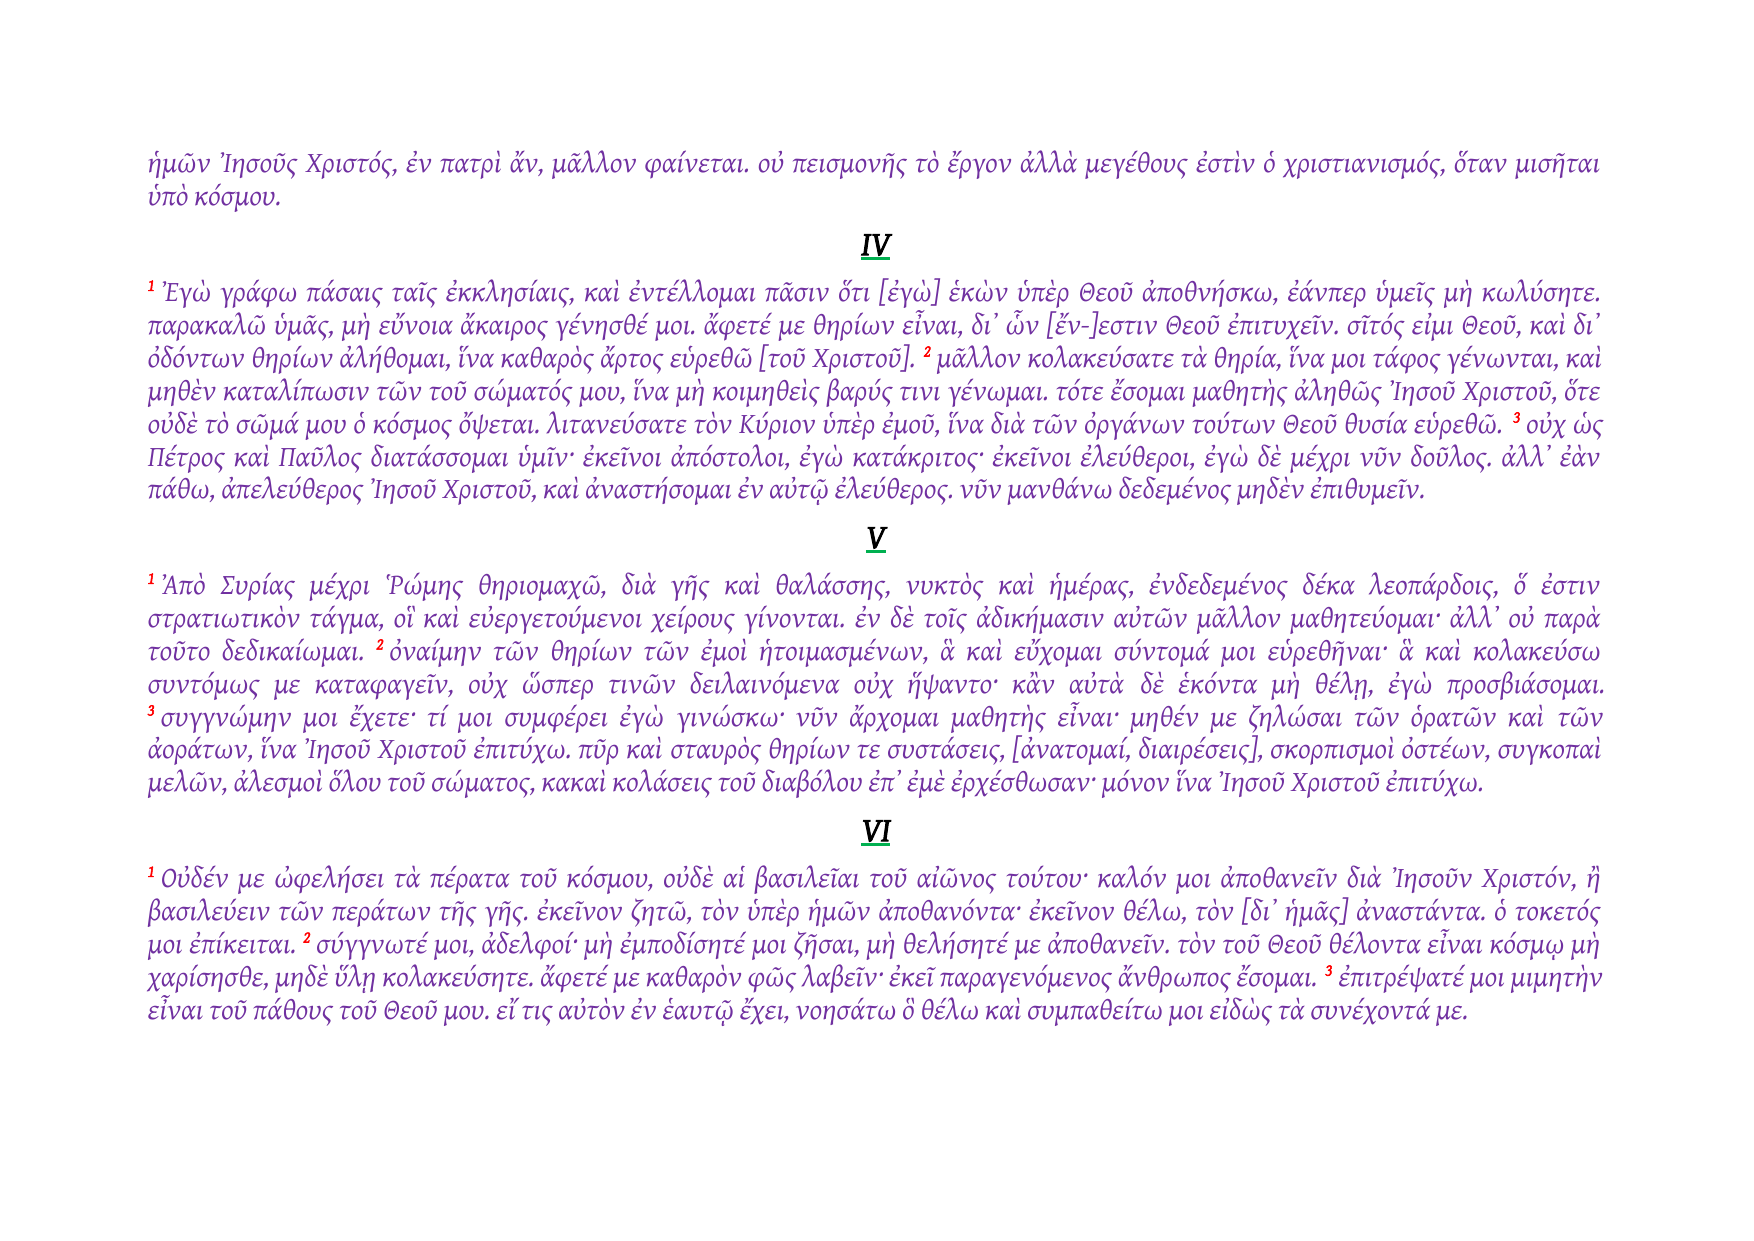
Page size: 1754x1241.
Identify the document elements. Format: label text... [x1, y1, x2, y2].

text VI [148, 812, 1606, 850]
text IV [148, 226, 1606, 264]
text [148, 148, 1606, 213]
text 1 Οὐδέν με ὠφελήσει τὰ πέρατα τοῦ κόσμου, οὐδὲ αἱ βασιλεῖαι τοῦ αἰῶνος τούτου· καλόν μοι ἀποθανεῖν διὰ Ἰησοῦν Χριστόν, ἢ βασιλεύειν τῶν περάτων τῆς γῆς. ἐκεῖνον ζητῶ, τὸν ὑπὲρ ἡμῶν ἀποθανόντα· ἐκεῖνον θέλω, τὸν [διʼ ἡμᾶς] ἀναστάντα. ὁ τοκετός μοι ἐπίκειται. 2 σύγγνωτέ μοι, ἀδελφοί· μὴ ἐμποδίσητέ μοι ζῆσαι, μὴ θελήσητέ με ἀποθανεῖν. τὸν τοῦ Θεοῦ θέλοντα εἶναι κόσμῳ μὴ χαρίσησθε, μηδὲ ὕλῃ κολακεύσητε. ἄφετέ με καθαρὸν φῶς λαβεῖν· ἐκεῖ παραγενόμενος ἄνθρωπος ἔσομαι. 3 ἐπιτρέψατέ μοι μιμητὴν εἶναι τοῦ πάθους τοῦ Θεοῦ μου. εἴ τις αὐτὸν ἐν ἑαυτῷ ἔχει, νοησάτω ὃ θέλω καὶ συμπαθείτω μοι εἰδὼς τὰ συνέχοντά με. [148, 862, 1606, 1027]
text 1 Ἀπὸ Συρίας μέχρι Ῥώμης θηριομαχῶ, διὰ γῆς καὶ θαλάσσης, νυκτὸς καὶ ἡμέρας, ἐνδεδεμένος δέκα λεοπάρδοις, ὅ ἐστιν στρατιωτικὸν τάγμα, οἳ καὶ εὐεργετούμενοι χείρους γίνονται. ἐν δὲ τοῖς ἀδικήμασιν αὐτῶν μᾶλλον μαθητεύομαι· ἀλλʼ οὐ παρὰ τοῦτο δεδικαίωμαι. 2 ὀναίμην τῶν θηρίων τῶν ἐμοὶ ἡτοιμασμένων, ἃ καὶ εὔχομαι σύντομά μοι εὑρεθῆναι· ἃ καὶ κολακεύσω συντόμως με καταφαγεῖν, οὐχ ὥσπερ τινῶν δειλαινόμενα οὐχ ἥψαντο· κἂν αὐτὰ δὲ ἑκόντα μὴ θέλῃ, ἐγὼ προσβιάσομαι. 3 συγγνώμην μοι ἔχετε· τί μοι συμφέρει ἐγὼ γινώσκω· νῦν ἄρχομαι μαθητὴς εἶναι· μηθέν με ζηλώσαι τῶν ὁρατῶν καὶ τῶν ἀοράτων, ἵνα Ἰησοῦ Χριστοῦ ἐπιτύχω. πῦρ καὶ σταυρὸς θηρίων τε συστάσεις, [ἀνατομαί, διαιρέσεις], σκορπισμοὶ ὀστέων, συγκοπαὶ μελῶν, ἀλεσμοὶ ὅλου τοῦ σώματος, κακαὶ κολάσεις τοῦ διαβόλου ἐπʼ ἐμὲ ἐρχέσθωσαν· μόνον ἵνα Ἰησοῦ Χριστοῦ ἐπιτύχω. [148, 569, 1606, 799]
text 1 Ἐγὼ γράφω πάσαις ταῖς ἐκκλησίαις, καὶ ἐντέλλομαι πᾶσιν ὅτι [ἐγὼ] ἑκὼν ὑπὲρ Θεοῦ ἀποθνήσκω, ἐάνπερ ὑμεῖς μὴ κωλύσητε. παρακαλῶ ὑμᾶς, μὴ εὔνοια ἄκαιρος γένησθέ μοι. ἄφετέ με θηρίων εἶναι, διʼ ὧν [ἔν-]εστιν Θεοῦ ἐπιτυχεῖν. σῖτός εἰμι Θεοῦ, καὶ διʼ ὀδόντων θηρίων ἀλήθομαι, ἵνα καθαρὸς ἄρτος εὑρεθῶ [τοῦ Χριστοῦ]. 2 μᾶλλον κολακεύσατε τὰ θηρία, ἵνα μοι τάφος γένωνται, καὶ μηθὲν καταλίπωσιν τῶν τοῦ σώματός μου, ἵνα μὴ κοιμηθεὶς βαρύς τινι γένωμαι. τότε ἔσομαι μαθητὴς ἀληθῶς Ἰησοῦ Χριστοῦ, ὅτε οὐδὲ τὸ σῶμά μου ὁ κόσμος ὄψεται. λιτανεύσατε τὸν Κύριον ὑπὲρ ἐμοῦ, ἵνα διὰ τῶν ὀργάνων τούτων Θεοῦ θυσία εὑρεθῶ. 3 οὐχ ὡς Πέτρος καὶ Παῦλος διατάσσομαι ὑμῖν· ἐκεῖνοι ἀπόστολοι, ἐγὼ κατάκριτος· ἐκεῖνοι ἐλεύθεροι, ἐγὼ δὲ μέχρι νῦν δοῦλος. ἀλλʼ ἐὰν πάθω, ἀπελεύθερος Ἰησοῦ Χριστοῦ, καὶ ἀναστήσομαι ἐν αὐτῷ ἐλεύθερος. νῦν μανθάνω δεδεμένος μηδὲν ἐπιθυμεῖν. [148, 276, 1606, 507]
text V [148, 519, 1606, 557]
